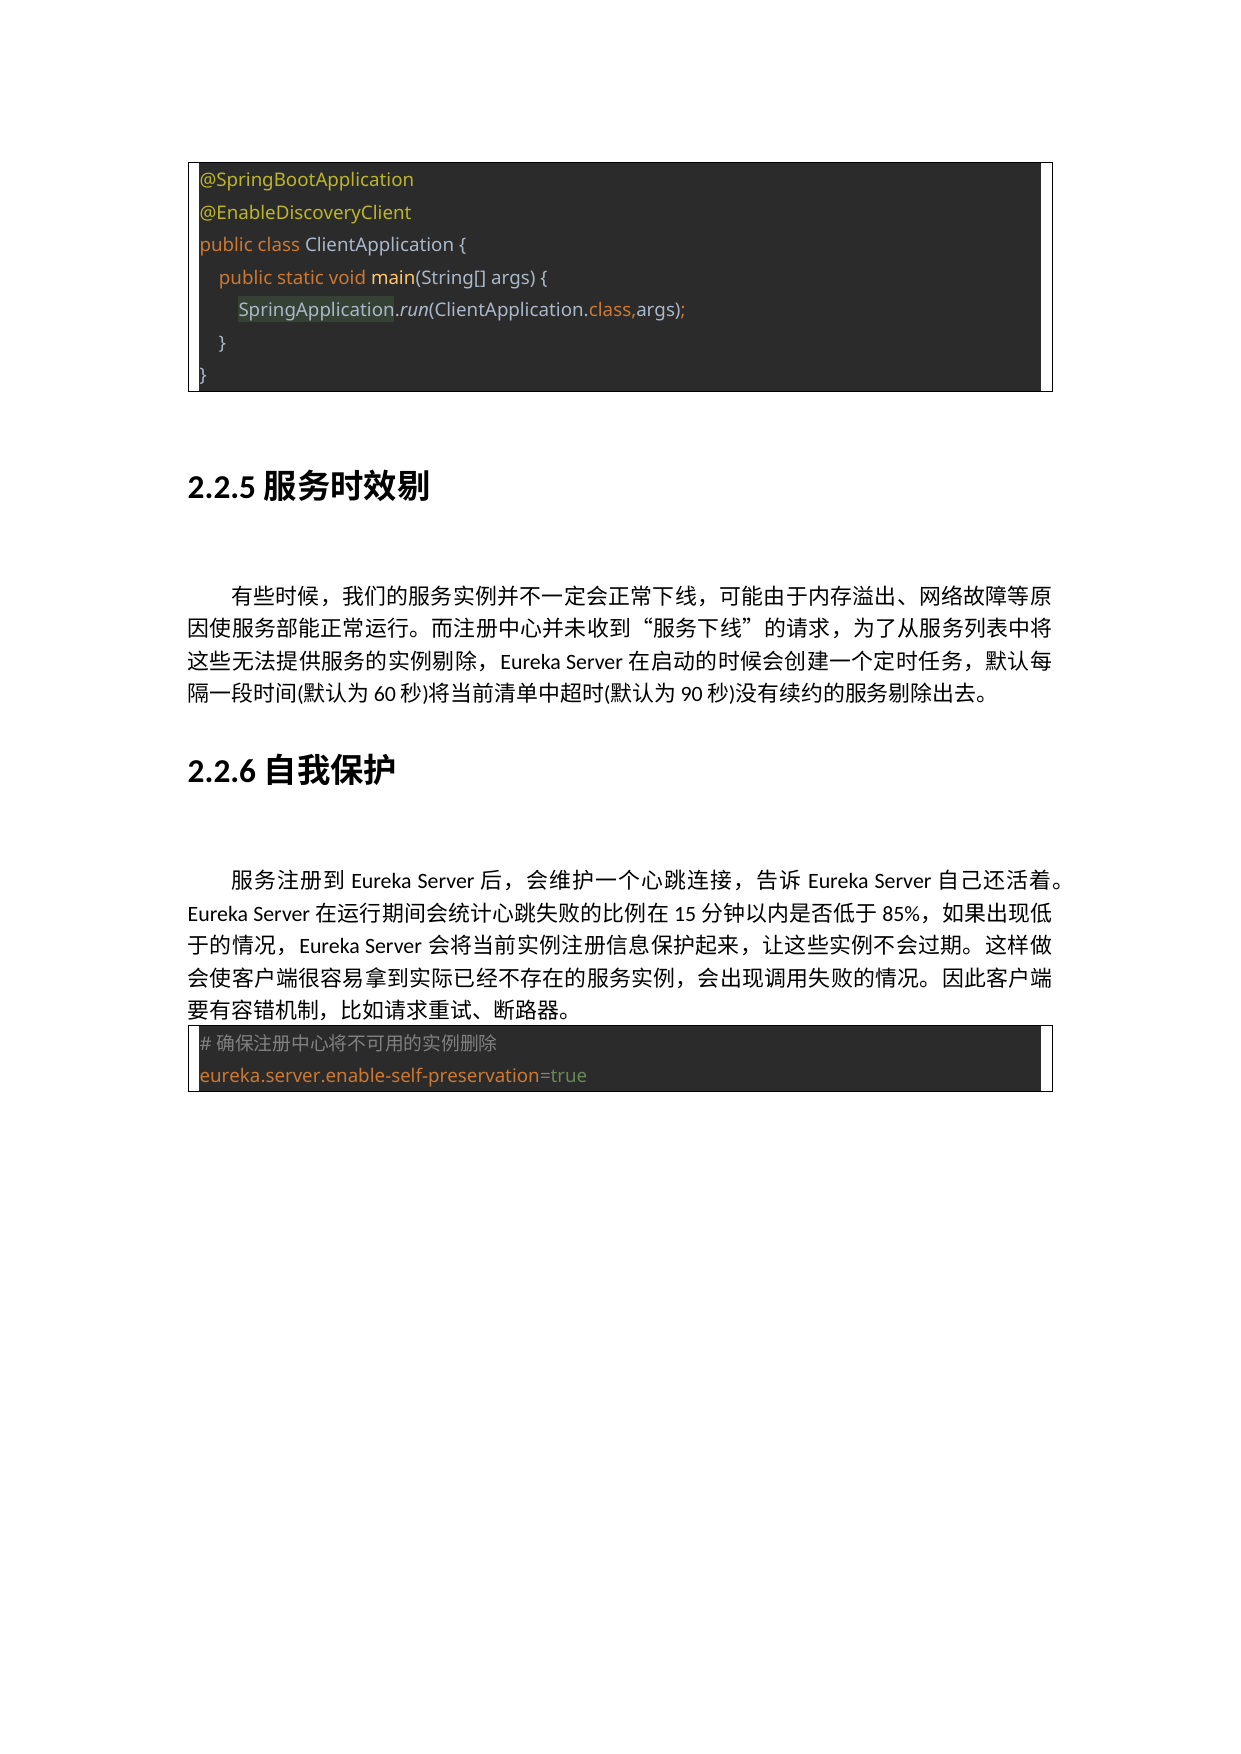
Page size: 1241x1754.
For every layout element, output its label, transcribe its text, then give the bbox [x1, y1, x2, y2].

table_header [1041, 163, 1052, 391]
subtitle 2.2.5 服务时效剔 [187, 451, 1053, 516]
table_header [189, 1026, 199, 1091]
text 有些时候，我们的服务实例并不一定会正常下线，可能由于内存溢出、网络故障等原因使服务部能正常运行。而注册中心并未收到“服务下线”的请求，为了从服务列表中将这些无法提供服务的实例剔除，Eureka Server 在启动的时候会创建一个定时任务，默认每隔一段时间(默认为60秒)将当前清单中超时(默认为90秒)没有续约的服务剔除出去。 [187, 578, 1053, 708]
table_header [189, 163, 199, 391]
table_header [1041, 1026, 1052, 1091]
text 服务注册到Eureka Server后，会维护一个心跳连接，告诉Eureka Server自己还活着。Eureka Server 在运行期间会统计心跳失败的比例在15分钟以内是否低于85%，如果出现低于的情况，Eureka Server 会将当前实例注册信息保护起来，让这些实例不会过期。这样做会使客户端很容易拿到实际已经不存在的服务实例，会出现调用失败的情况。因此客户端要有容错机制，比如请求重试、断路器。 [187, 863, 1053, 1025]
subtitle 2.2.6 自我保护 [187, 735, 1053, 800]
